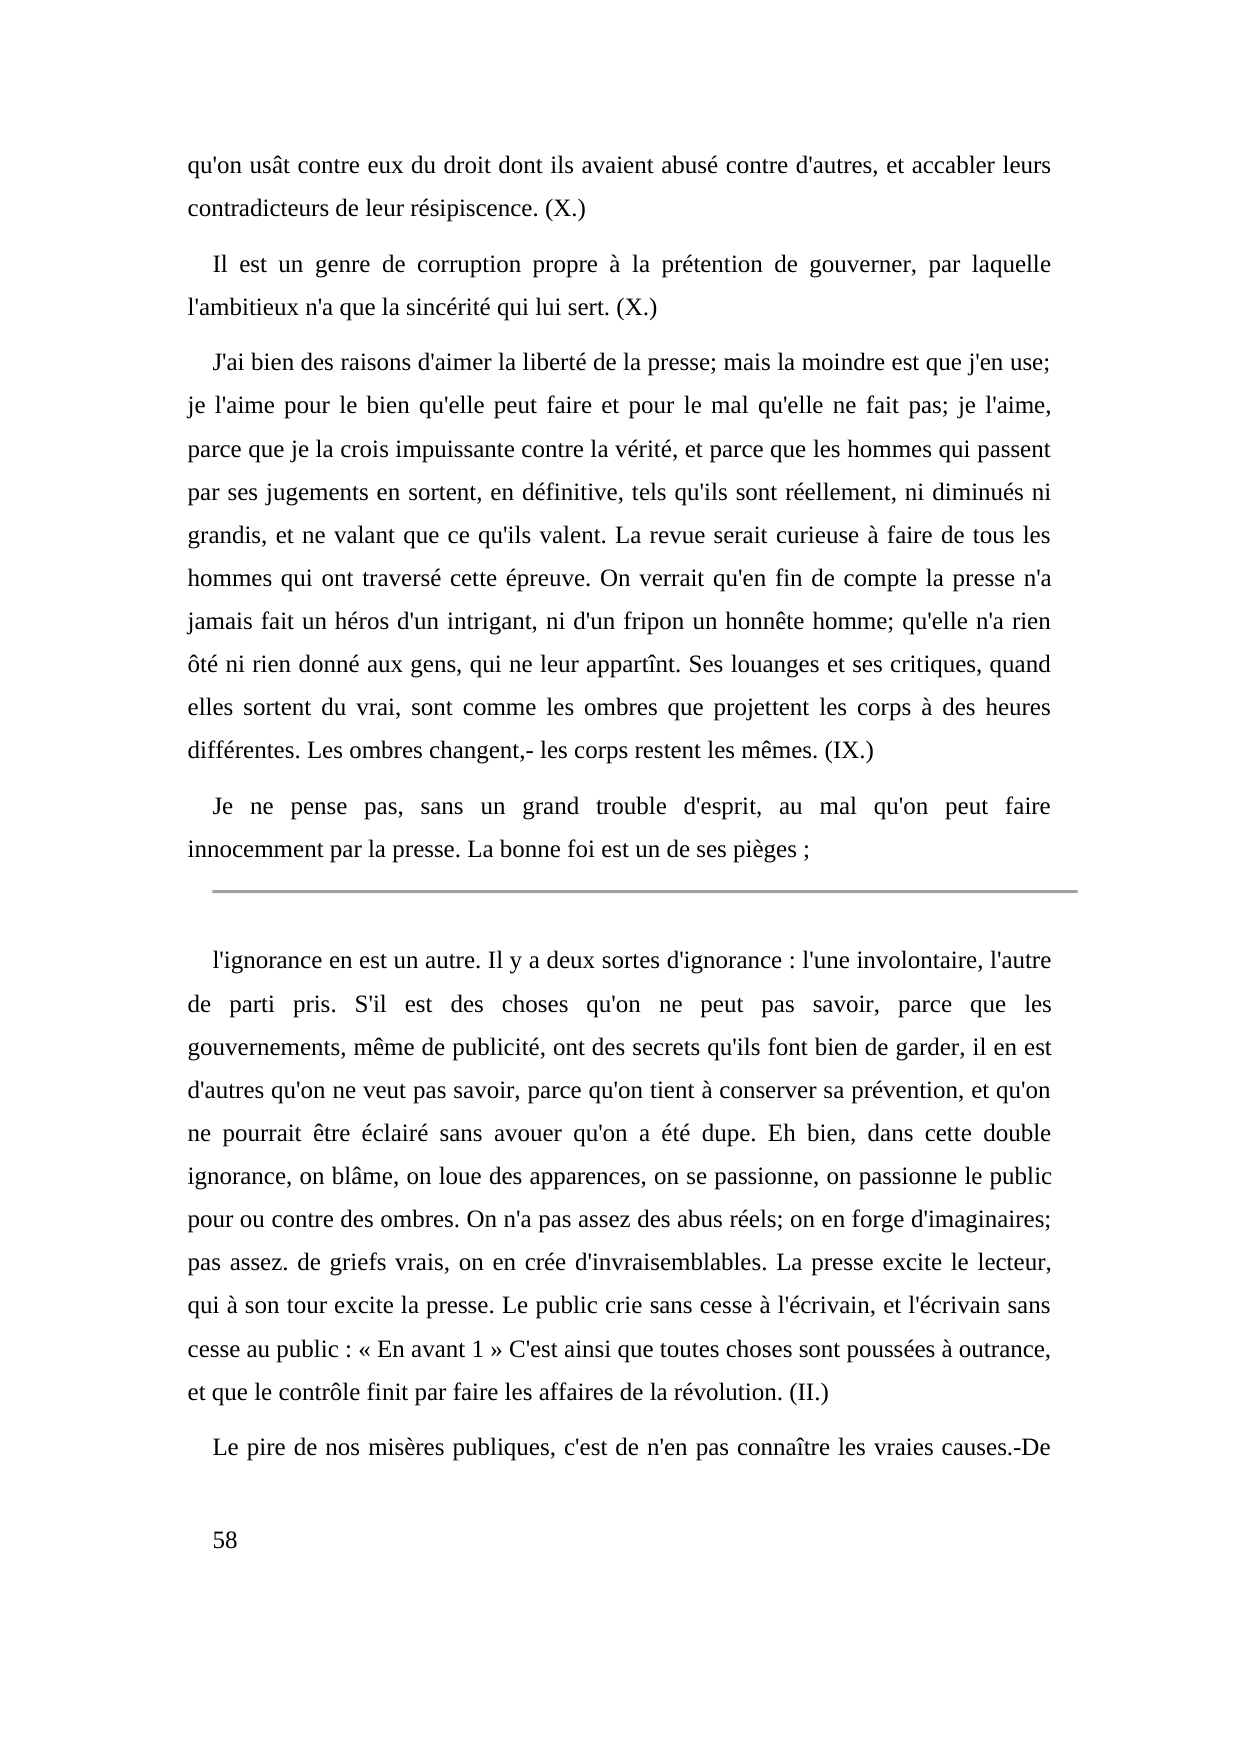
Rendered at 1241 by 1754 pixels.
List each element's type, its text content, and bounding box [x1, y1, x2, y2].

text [187, 1432, 1053, 1461]
text l'ignorance en est un autre. Il y a deux sortes d'ignorance : l'une involontaire, l'autre de parti pris. S'il est des choses qu'on ne peut pas savoir, parce que les gouvernements, même de publicité, ont des secrets qu'ils font bien de garder, il en est d'autres qu'on ne veut pas savoir, parce qu'on tient à conserver sa prévention, et qu'on ne pourrait être éclairé sans avouer qu'on a été dupe. Eh bien, dans cette double ignorance, on blâme, on loue des apparences, on se passionne, on passionne le public pour ou contre des ombres. On n'a pas assez des abus réels; on en forge d'imaginaires; pas assez. de griefs vrais, on en crée d'invraisemblables. La presse excite le lecteur, qui à son tour excite la presse. Le public crie sans cesse à l'écrivain, et l'écrivain sans cesse au public : « En avant 1 » C'est ainsi que toutes choses sont poussées à outrance, et que le contrôle finit par faire les affaires de la révolution. (II.) [187, 946, 1053, 1406]
text Je ne pense pas, sans un grand trouble d'esprit, au mal qu'on peut faire innocemment par la presse. La bonne foi est un de ses pièges ; [187, 791, 1053, 863]
text Il est un genre de corruption propre à la prétention de gouverner, par laquelle l'ambitieux n'a que la sincérité qui lui sert. (X.) [187, 249, 1053, 321]
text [187, 150, 1053, 222]
text J'ai bien des raisons d'aimer la liberté de la presse; mais la moindre est que j'en use; je l'aime pour le bien qu'elle peut faire et pour le mal qu'elle ne fait pas; je l'aime, parce que je la crois impuissante contre la vérité, et parce que les hommes qui passent par ses jugements en sortent, en définitive, tels qu'ils sont réellement, ni diminués ni grandis, et ne valant que ce qu'ils valent. La revue serait curieuse à faire de tous les hommes qui ont traversé cette épreuve. On verrait qu'en fin de compte la presse n'a jamais fait un héros d'un intrigant, ni d'un fripon un honnête homme; qu'elle n'a rien ôté ni rien donné aux gens, qui ne leur appartînt. Ses louanges et ses critiques, quand elles sortent du vrai, sont comme les ombres que projettent les corps à des heures différentes. Les ombres changent,- les corps restent les mêmes. (IX.) [187, 347, 1053, 764]
